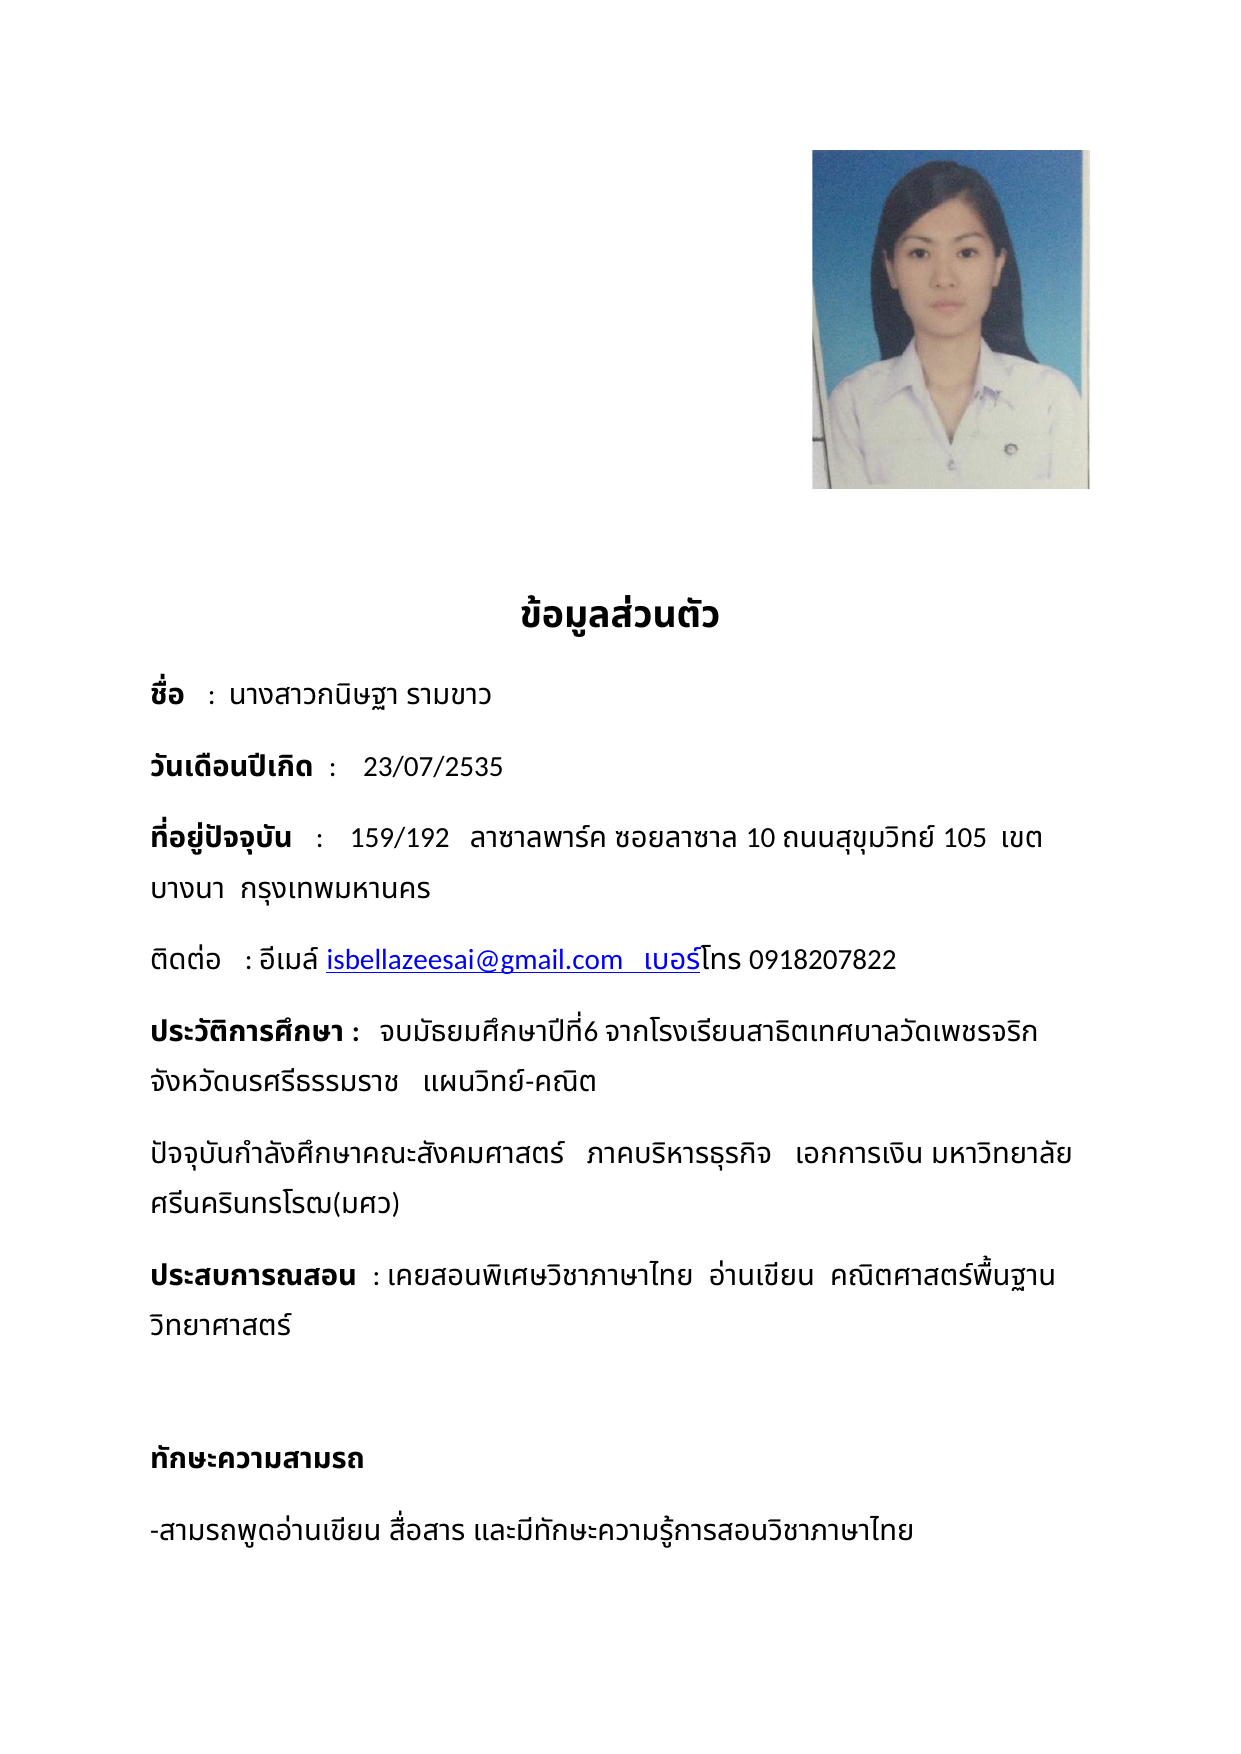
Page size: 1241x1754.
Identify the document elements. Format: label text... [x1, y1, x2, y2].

picture [812, 150, 1091, 489]
text -สามรถพูดอ่านเขียน สื่อสาร และมีทักษะความรู้การสอนวิชาภาษาไทย [150, 1509, 1090, 1553]
text ทักษะความสามรถ [150, 1438, 1090, 1482]
text ปัจจุบันกำลังศึกษาคณะสังคมศาสตร์ ภาคบริหารธุรกิจ เอกการเงิน มหาวิทยาลัยศรีนครินทรโรฒ(มศว) [150, 1132, 1090, 1227]
text ติดต่อ : อีเมล์ isbellazeesai@gmail.com เบอร์โทร 0918207822 [150, 938, 1090, 983]
text ชื่อ : นางสาวกนิษฐา รามขาว [150, 673, 1090, 718]
text ประสบการณสอน : เคยสอนพิเศษวิชาภาษาไทย อ่านเขียน คณิตศาสตร์พื้นฐาน วิทยาศาสตร์ [150, 1254, 1090, 1349]
text ที่อยู่ปัจจุบัน : 159/192 ลาซาลพาร์ค ซอยลาซาล 10 ถนนสุขุมวิทย์ 105 เขตบางนา กรุงเทพมหานคร [150, 816, 1090, 911]
text วันเดือนปีเกิด : 23/07/2535 [150, 745, 1090, 789]
text ข้อมูลส่วนตัว [150, 588, 1090, 644]
text ประวัติการศึกษา : จบมัธยมศึกษาปีที่6 จากโรงเรียนสาธิตเทศบาลวัดเพชรจริก จังหวัดนรศรีธรรมราช แผนวิทย์-คณิต [150, 1010, 1090, 1105]
